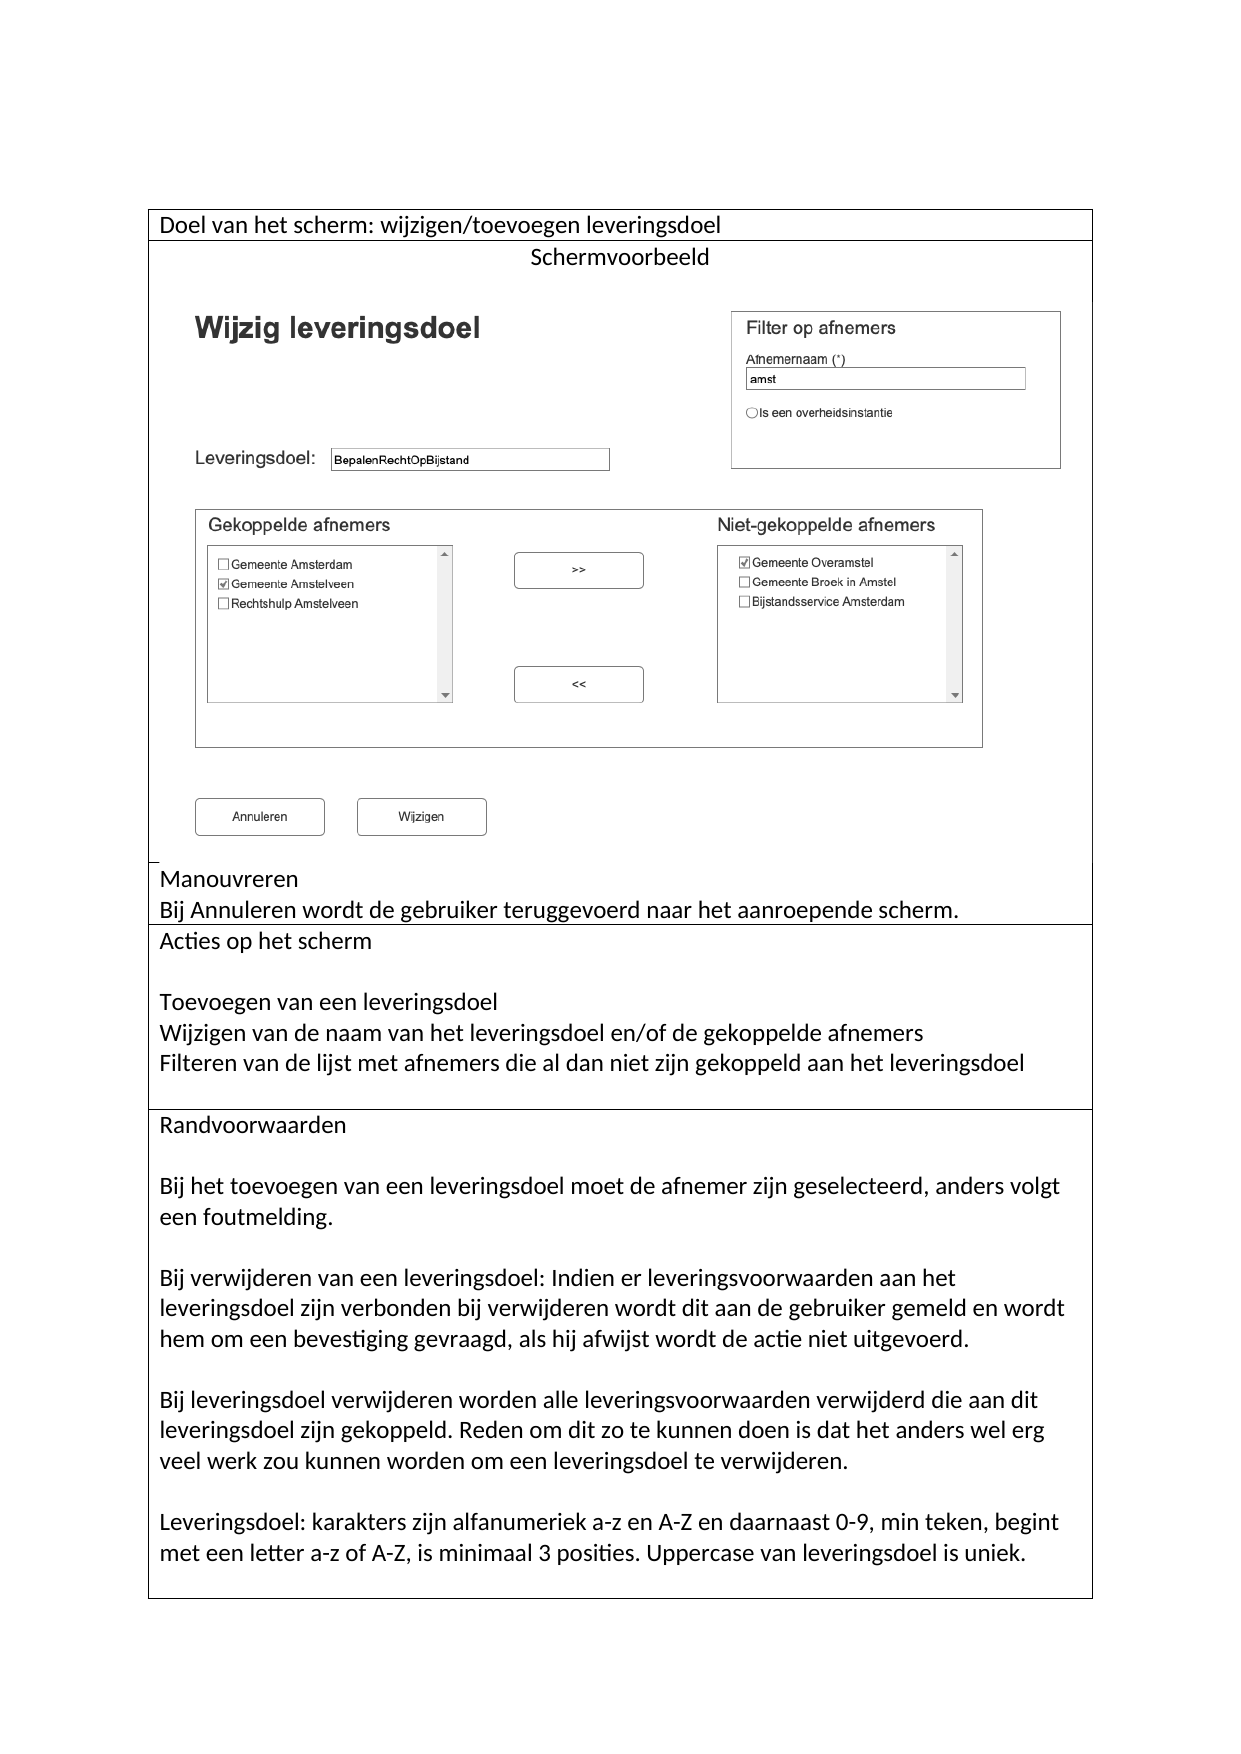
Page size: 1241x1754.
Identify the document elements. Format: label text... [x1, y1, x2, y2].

picture [159, 302, 1093, 863]
table_cell Manouvreren Bij Annuleren wordt de gebruiker teruggevoerd naar het aanroepende scherm. [149, 863, 1092, 924]
table_cell Acties op het scherm Toevoegen van een leveringsdoel Wijzigen van de naam van het leveringsdoel en/of de gekoppelde afnemers Filteren van de lijst met afnemers die al dan niet zijn gekoppeld aan het leveringsdoel [149, 925, 1092, 1108]
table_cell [149, 1110, 1092, 1598]
table_cell Schermvoorbeeld [149, 241, 1092, 862]
table_header Doel van het scherm: wijzigen/toevoegen leveringsdoel [149, 210, 1092, 240]
